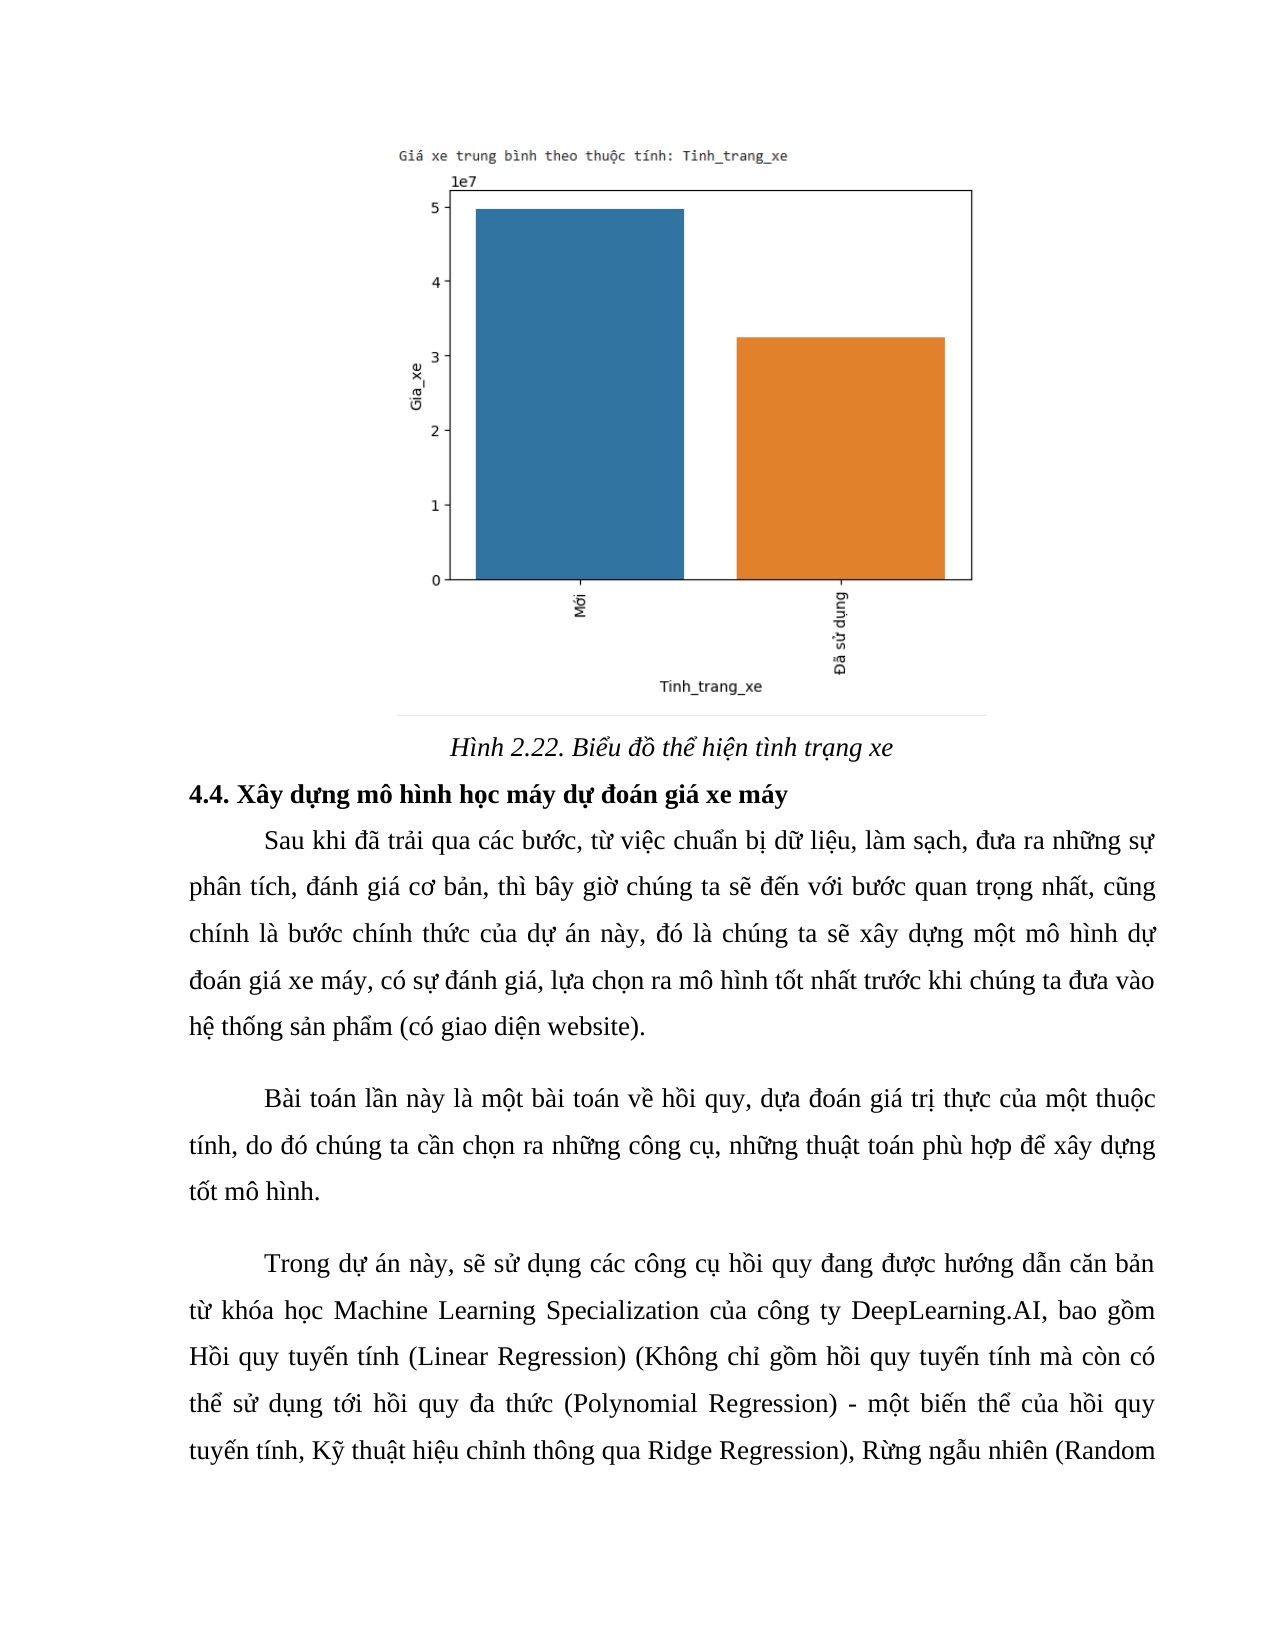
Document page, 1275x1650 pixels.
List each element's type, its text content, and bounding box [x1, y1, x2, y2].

picture [397, 150, 987, 716]
text Sau khi đã trải qua các bước, từ việc chuẩn bị dữ liệu, làm sạch, đưa ra những sự phân tích, đánh giá cơ bản, thì bây giờ chúng ta sẽ đến với bước quan trọng nhất, cũng chính là bước chính thức của dự án này, đó là chúng ta sẽ xây dựng một mô hình dự đoán giá xe máy, có sự đánh giá, lựa chọn ra mô hình tốt nhất trước khi chúng ta đưa vào hệ thống sản phẩm (có giao diện website). [189, 824, 1157, 1042]
subtitle 4.4. Xây dựng mô hình học máy dự đoán giá xe máy [189, 778, 1157, 809]
text Bài toán lần này là một bài toán về hồi quy, dựa đoán giá trị thực của một thuộc tính, do đó chúng ta cần chọn ra những công cụ, những thuật toán phù hợp để xây dựng tốt mô hình. [189, 1082, 1157, 1207]
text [189, 1247, 1157, 1465]
text Hình 2.22. Biểu đồ thể hiện tình trạng xe [189, 731, 1157, 763]
